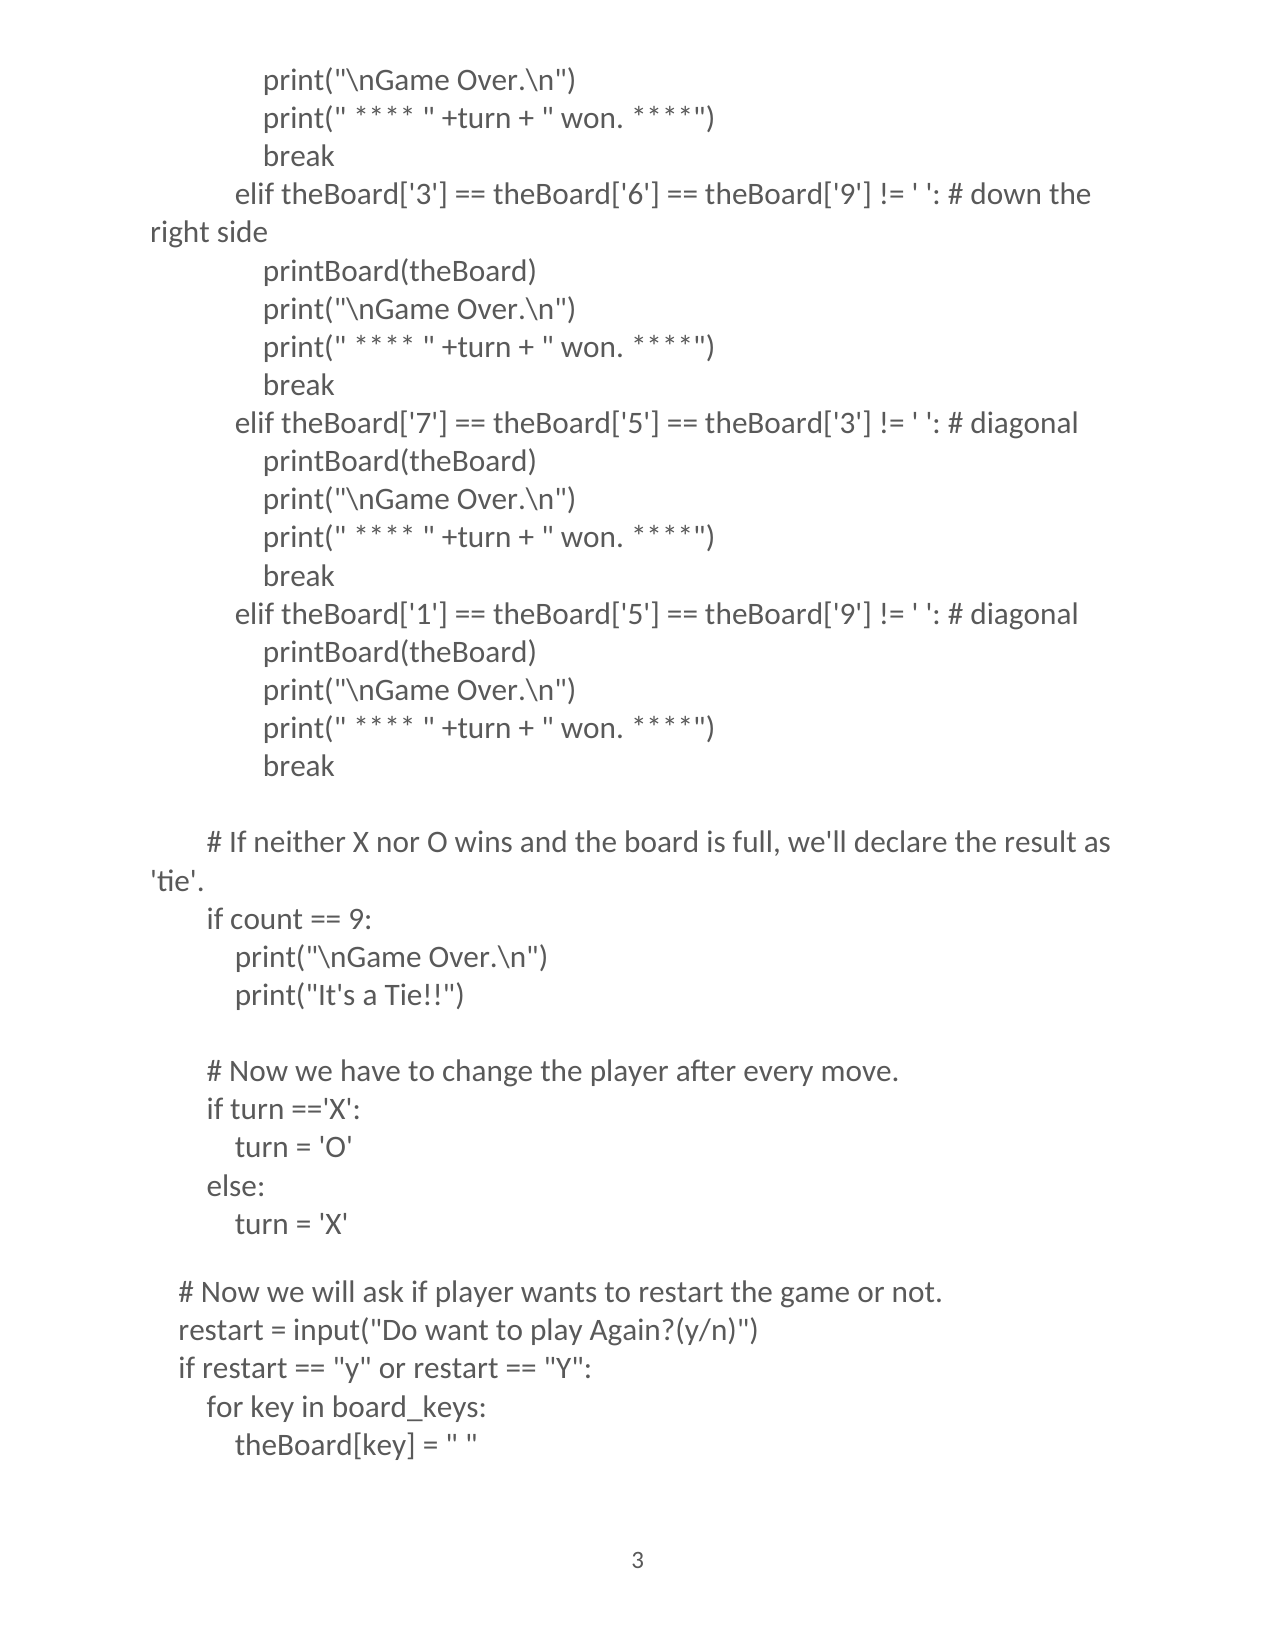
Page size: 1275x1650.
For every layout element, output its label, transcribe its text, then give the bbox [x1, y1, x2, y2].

text break [150, 746, 1125, 784]
text break [150, 556, 1125, 594]
text printBoard(theBoard) [150, 251, 1125, 289]
text for key in board_keys: [150, 1387, 1125, 1425]
text break [150, 136, 1125, 174]
text if count == 9: [150, 899, 1125, 937]
text print("\nGame Over.\n") [150, 60, 1125, 98]
text else: [150, 1166, 1125, 1204]
text print(" **** " +turn + " won. ****") [150, 327, 1125, 365]
text printBoard(theBoard) [150, 632, 1125, 670]
text # If neither X nor O wins and the board is full, we'll declare the result as 'tie'. [150, 822, 1125, 899]
text # Now we will ask if player wants to restart the game or not. [150, 1272, 1125, 1311]
text turn = 'O' [150, 1127, 1125, 1166]
text print(" **** " +turn + " won. ****") [150, 708, 1125, 746]
text print("It's a Tie!!") [150, 975, 1125, 1013]
text break [150, 365, 1125, 403]
text turn = 'X' [150, 1204, 1125, 1242]
text print("\nGame Over.\n") [150, 670, 1125, 708]
text elif theBoard['3'] == theBoard['6'] == theBoard['9'] != ' ': # down the right side [150, 174, 1125, 251]
text printBoard(theBoard) [150, 441, 1125, 479]
text print(" **** " +turn + " won. ****") [150, 517, 1125, 556]
text theBoard[key] = " " [150, 1425, 1125, 1463]
text elif theBoard['7'] == theBoard['5'] == theBoard['3'] != ' ': # diagonal [150, 403, 1125, 441]
text print("\nGame Over.\n") [150, 937, 1125, 975]
text if turn =='X': [150, 1089, 1125, 1127]
text print("\nGame Over.\n") [150, 289, 1125, 327]
text print("\nGame Over.\n") [150, 479, 1125, 517]
text elif theBoard['1'] == theBoard['5'] == theBoard['9'] != ' ': # diagonal [150, 594, 1125, 632]
text restart = input("Do want to play Again?(y/n)") [150, 1311, 1125, 1349]
text if restart == "y" or restart == "Y": [150, 1349, 1125, 1387]
text print(" **** " +turn + " won. ****") [150, 98, 1125, 136]
text # Now we have to change the player after every move. [150, 1051, 1125, 1089]
